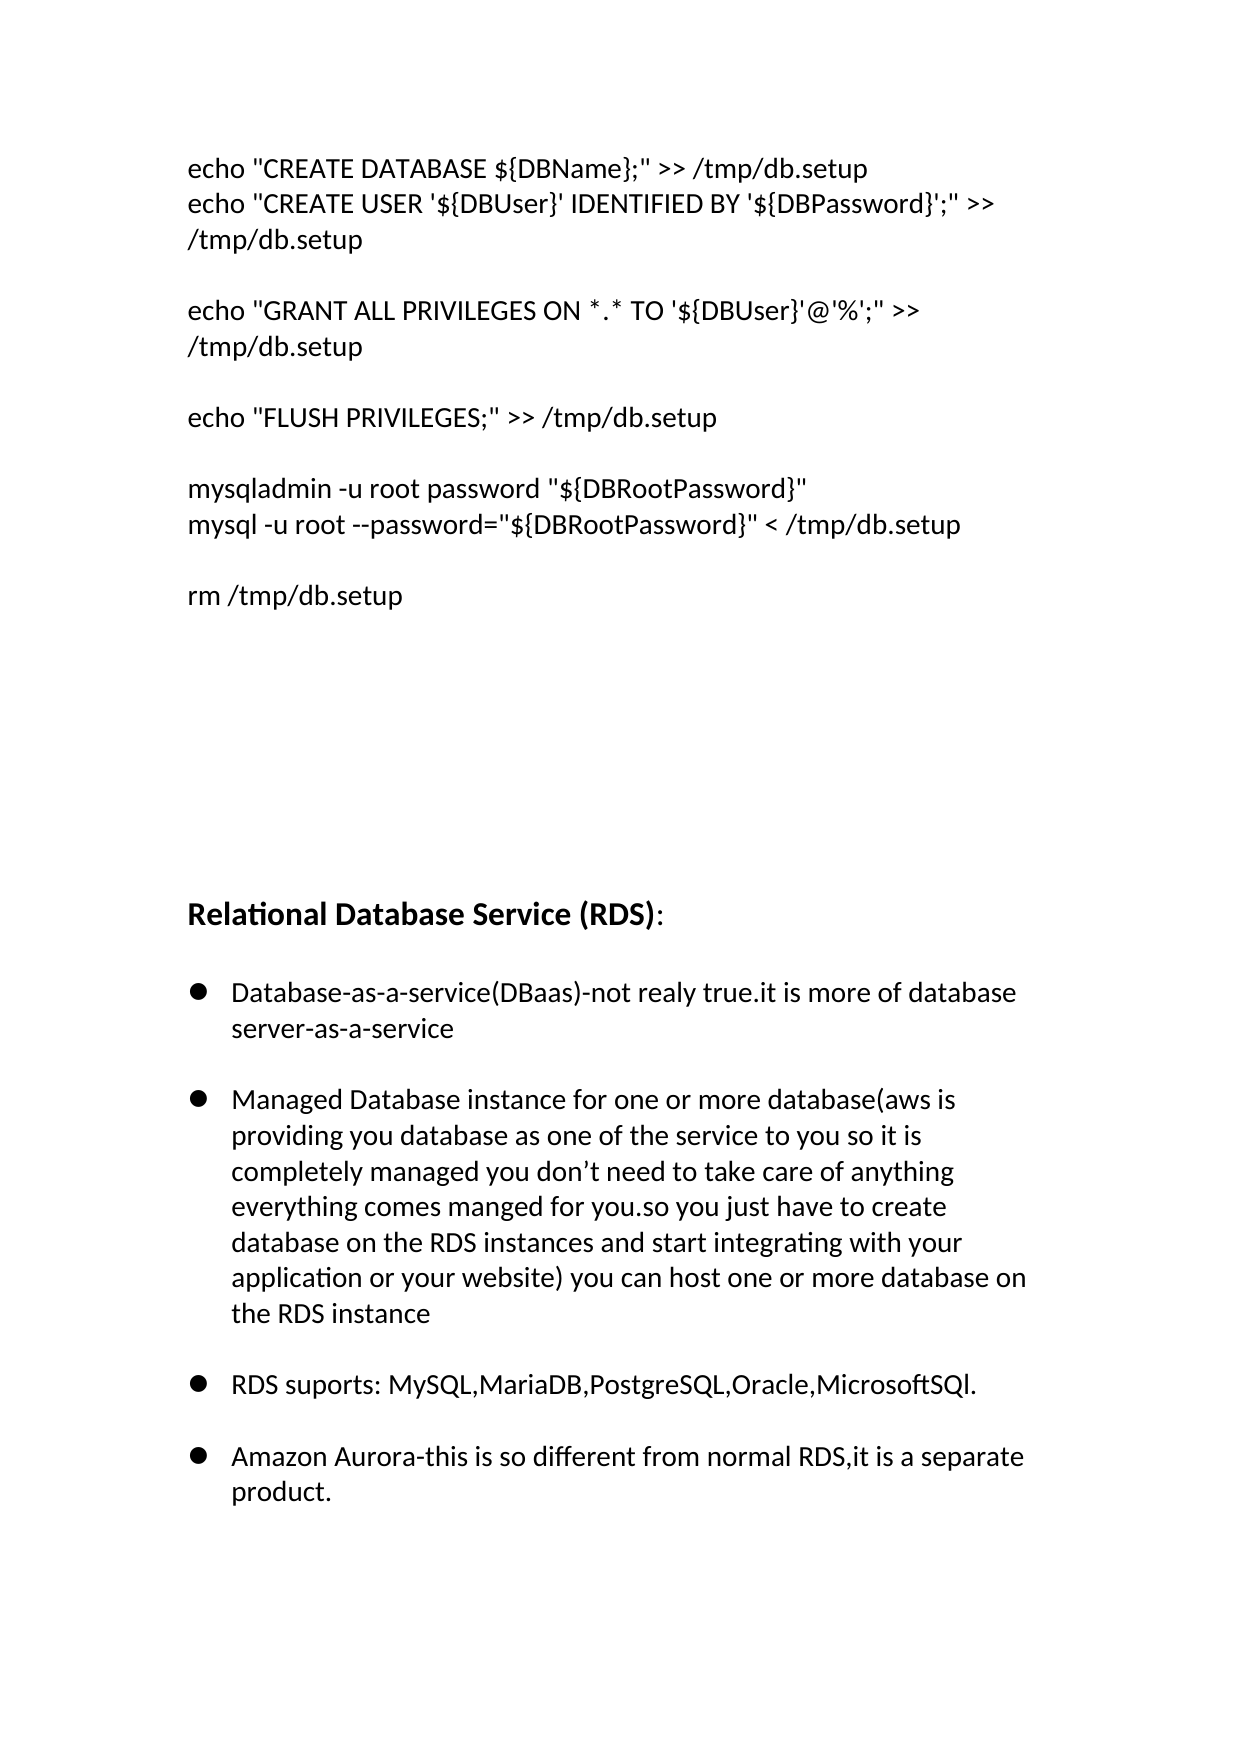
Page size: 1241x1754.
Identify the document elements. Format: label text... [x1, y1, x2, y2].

text mysqladmin -u root password "${DBRootPassword}" [187, 471, 1053, 506]
text Relational Database Service (RDS): [187, 893, 1053, 934]
text echo "FLUSH PRIVILEGES;" >> /tmp/db.setup [187, 399, 1053, 435]
text rm /tmp/db.setup [187, 577, 1053, 613]
list Database-as-a-service(DBaas)-not realy true.it is more of database server-as-a-service [187, 974, 1053, 1046]
text echo "GRANT ALL PRIVILEGES ON *.* TO '${DBUser}'@'%';" >> /tmp/db.setup [187, 292, 1053, 364]
text echo "CREATE USER '${DBUser}' IDENTIFIED BY '${DBPassword}';" >> /tmp/db.setup [187, 186, 1053, 257]
list Managed Database instance for one or more database(aws is providing you database as one of the service to you so it is completely managed you don’t need to take care of anything everything comes manged for you.so you just have to create database on the RDS instances and start integrating with your application or your website) you can host one or more database on the RDS instance [187, 1081, 1053, 1331]
list Amazon Aurora-this is so different from normal RDS,it is a separate product. [187, 1438, 1053, 1509]
text echo "CREATE DATABASE ${DBName};" >> /tmp/db.setup [187, 150, 1053, 186]
list RDS suports: MySQL,MariaDB,PostgreSQL,Oracle,MicrosoftSQl. [187, 1366, 1053, 1402]
text mysql -u root --password="${DBRootPassword}" < /tmp/db.setup [187, 506, 1053, 542]
